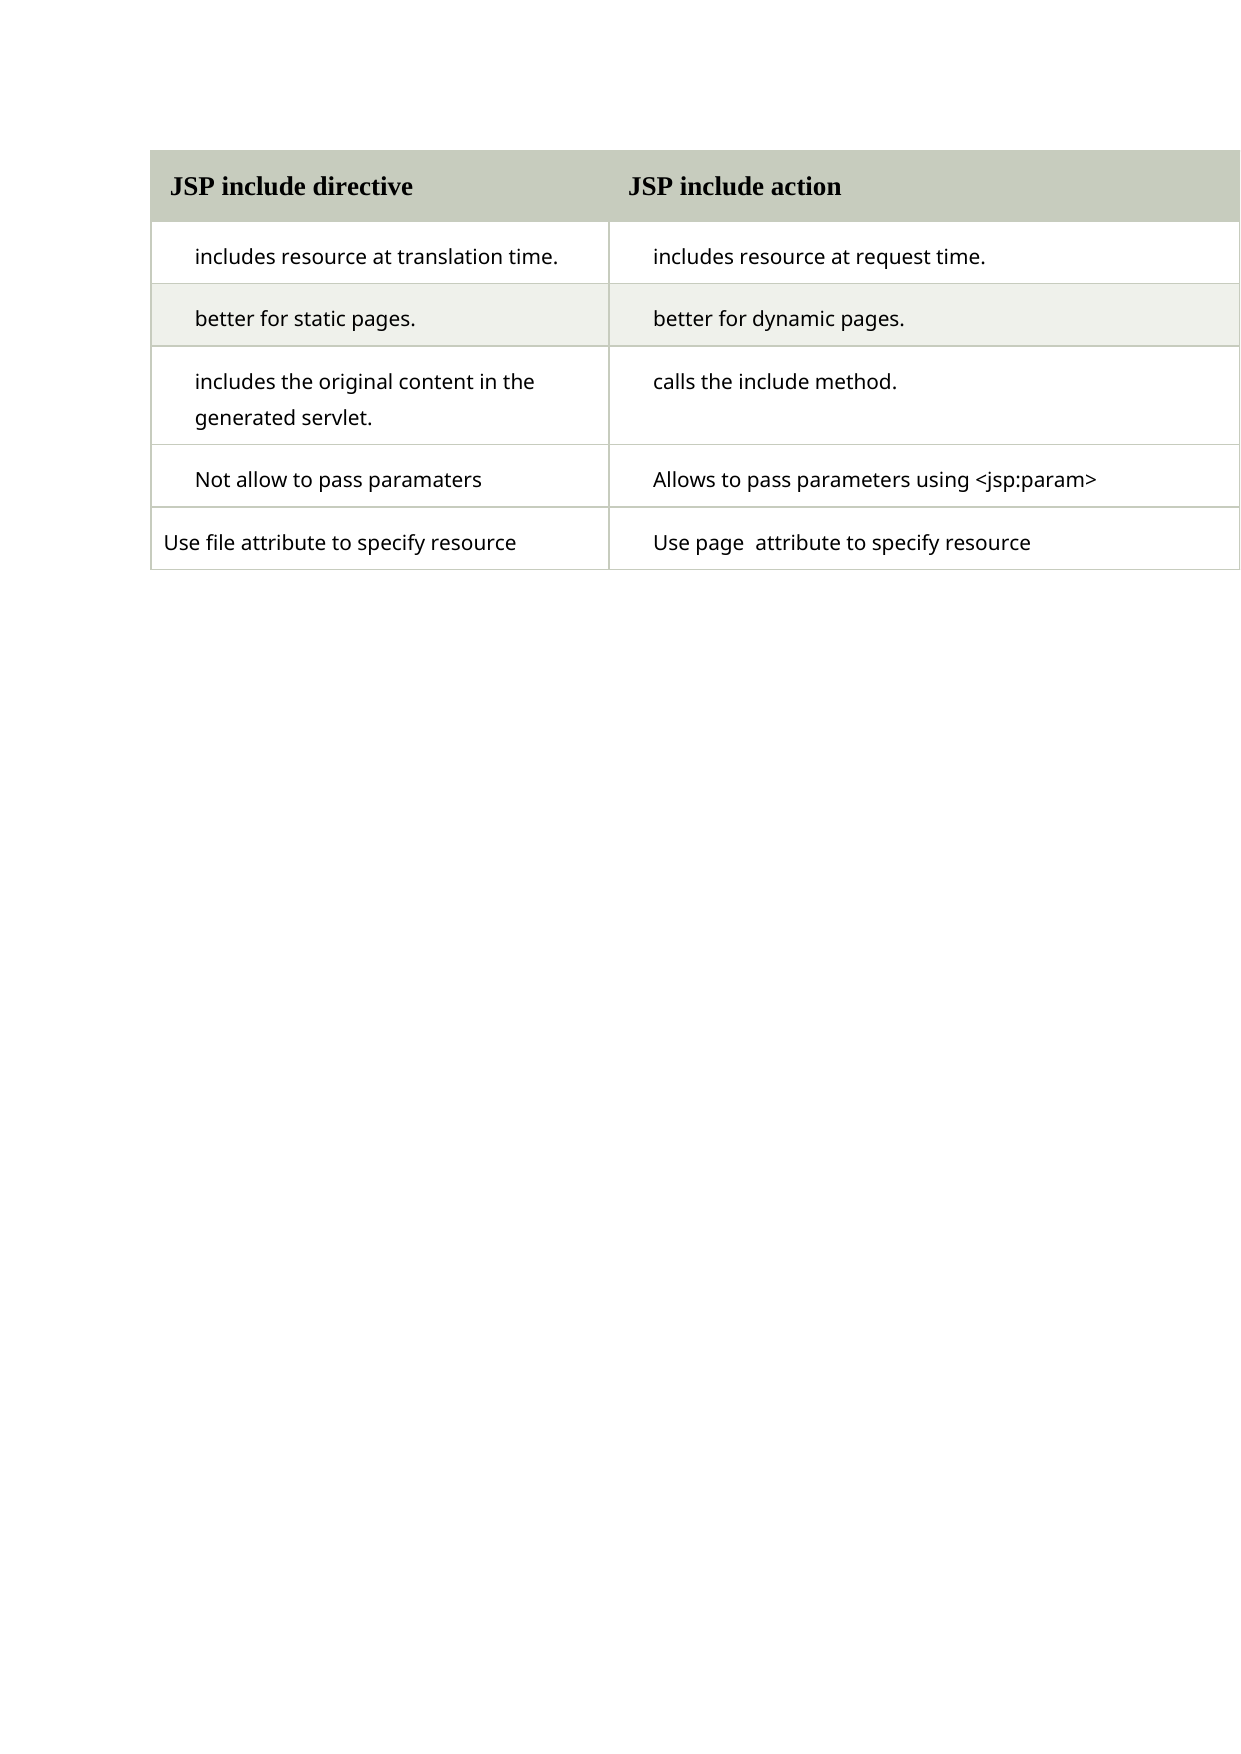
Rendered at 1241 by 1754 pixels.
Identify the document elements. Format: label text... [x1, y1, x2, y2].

table_cell includes resource at translation time. [152, 222, 608, 283]
table_cell better for dynamic pages. [610, 284, 1239, 345]
table_cell Allows to pass parameters using <jsp:param> [610, 445, 1239, 506]
table_cell calls the include method. [610, 347, 1239, 444]
table_cell Not allow to pass paramaters [152, 445, 608, 506]
table_cell includes the original content in the generated servlet. [152, 347, 608, 444]
table_header JSP include directive [152, 152, 609, 220]
table_cell better for static pages. [152, 284, 608, 345]
table_cell Use page attribute to specify resource [610, 508, 1239, 569]
table_header JSP include action [609, 152, 1239, 220]
table_cell Use file attribute to specify resource [152, 508, 608, 569]
table_cell includes resource at request time. [610, 222, 1239, 283]
